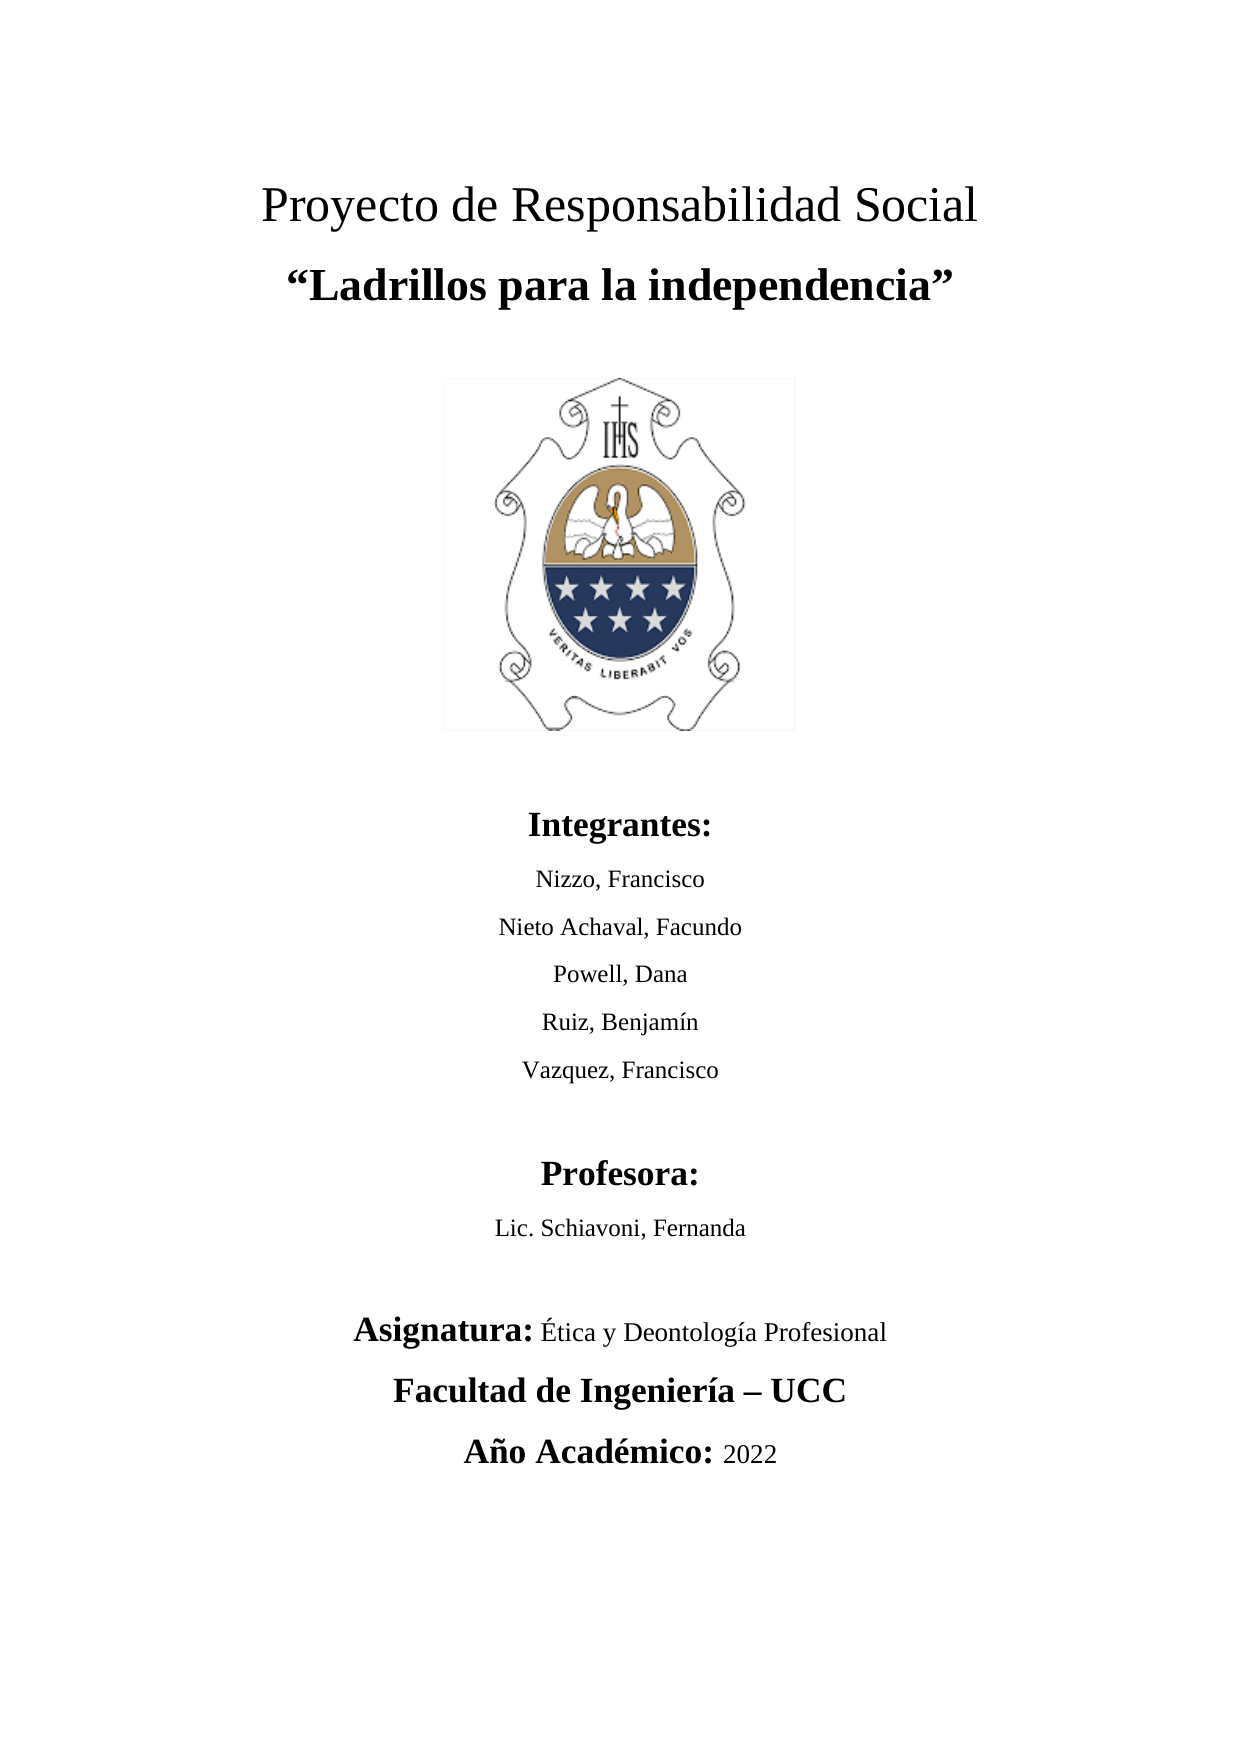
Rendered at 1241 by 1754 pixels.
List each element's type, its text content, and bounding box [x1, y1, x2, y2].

text Vazquez, Francisco [150, 1055, 1090, 1083]
text Asignatura: Ética y Deontología Profesional [150, 1309, 1090, 1349]
text Ruiz, Benjamín [150, 1007, 1090, 1036]
text Lic. Schiavoni, Fernanda [150, 1213, 1090, 1242]
text “Ladrillos para la independencia” [150, 257, 1090, 310]
text Profesora: [150, 1153, 1090, 1193]
title Proyecto de Responsabilidad Social [150, 175, 1090, 232]
text Integrantes: [150, 803, 1090, 844]
text Nieto Achaval, Facundo [150, 912, 1090, 940]
text Nizzo, Francisco [150, 864, 1090, 893]
text Facultad de Ingeniería – UCC [150, 1369, 1090, 1410]
picture [444, 378, 796, 731]
text Año Académico: 2022 [150, 1430, 1090, 1471]
text Powell, Dana [150, 959, 1090, 988]
